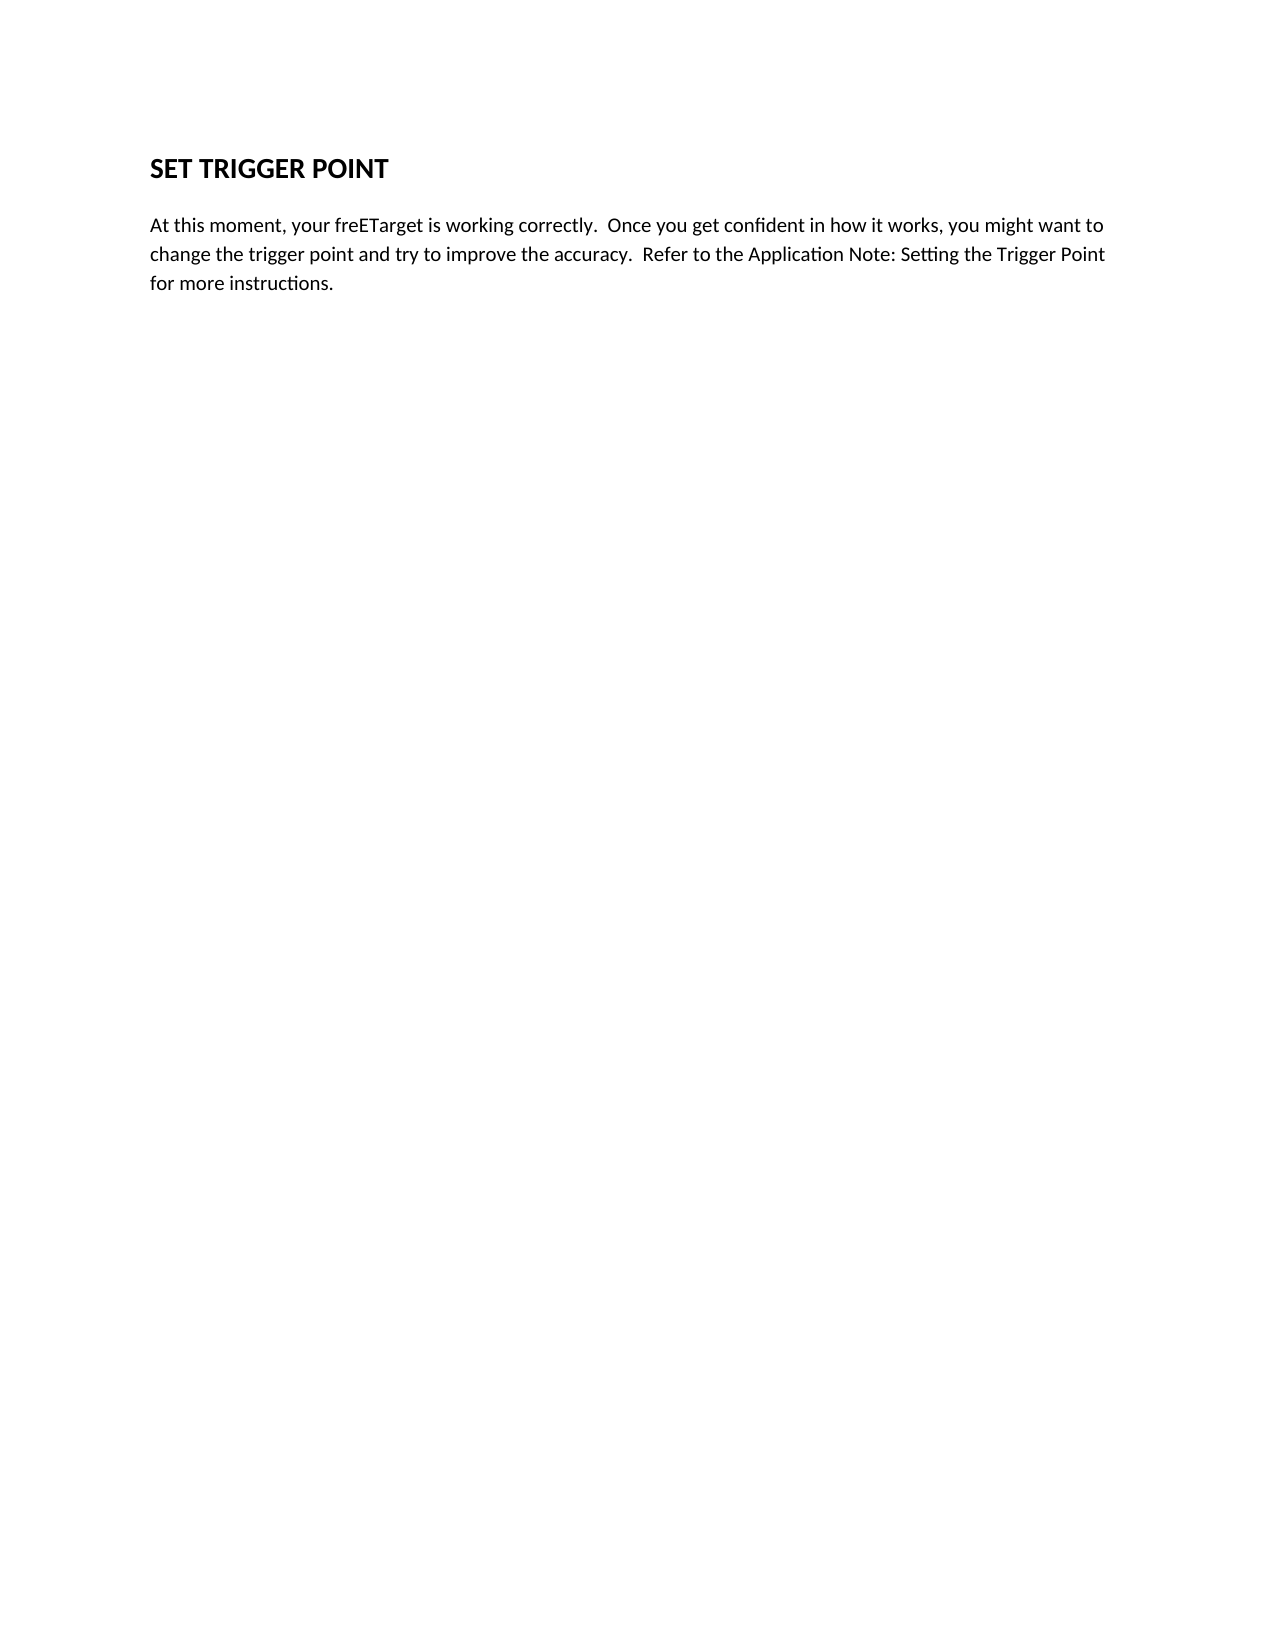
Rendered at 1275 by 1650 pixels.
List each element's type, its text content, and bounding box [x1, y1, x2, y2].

text SET TRIGGER POINT [150, 150, 1125, 186]
text At this moment, your freETarget is working correctly. Once you get confident in how it works, you might want to change the trigger point and try to improve the accuracy. Refer to the Application Note: Setting the Trigger Point for more instructions. [150, 212, 1125, 296]
